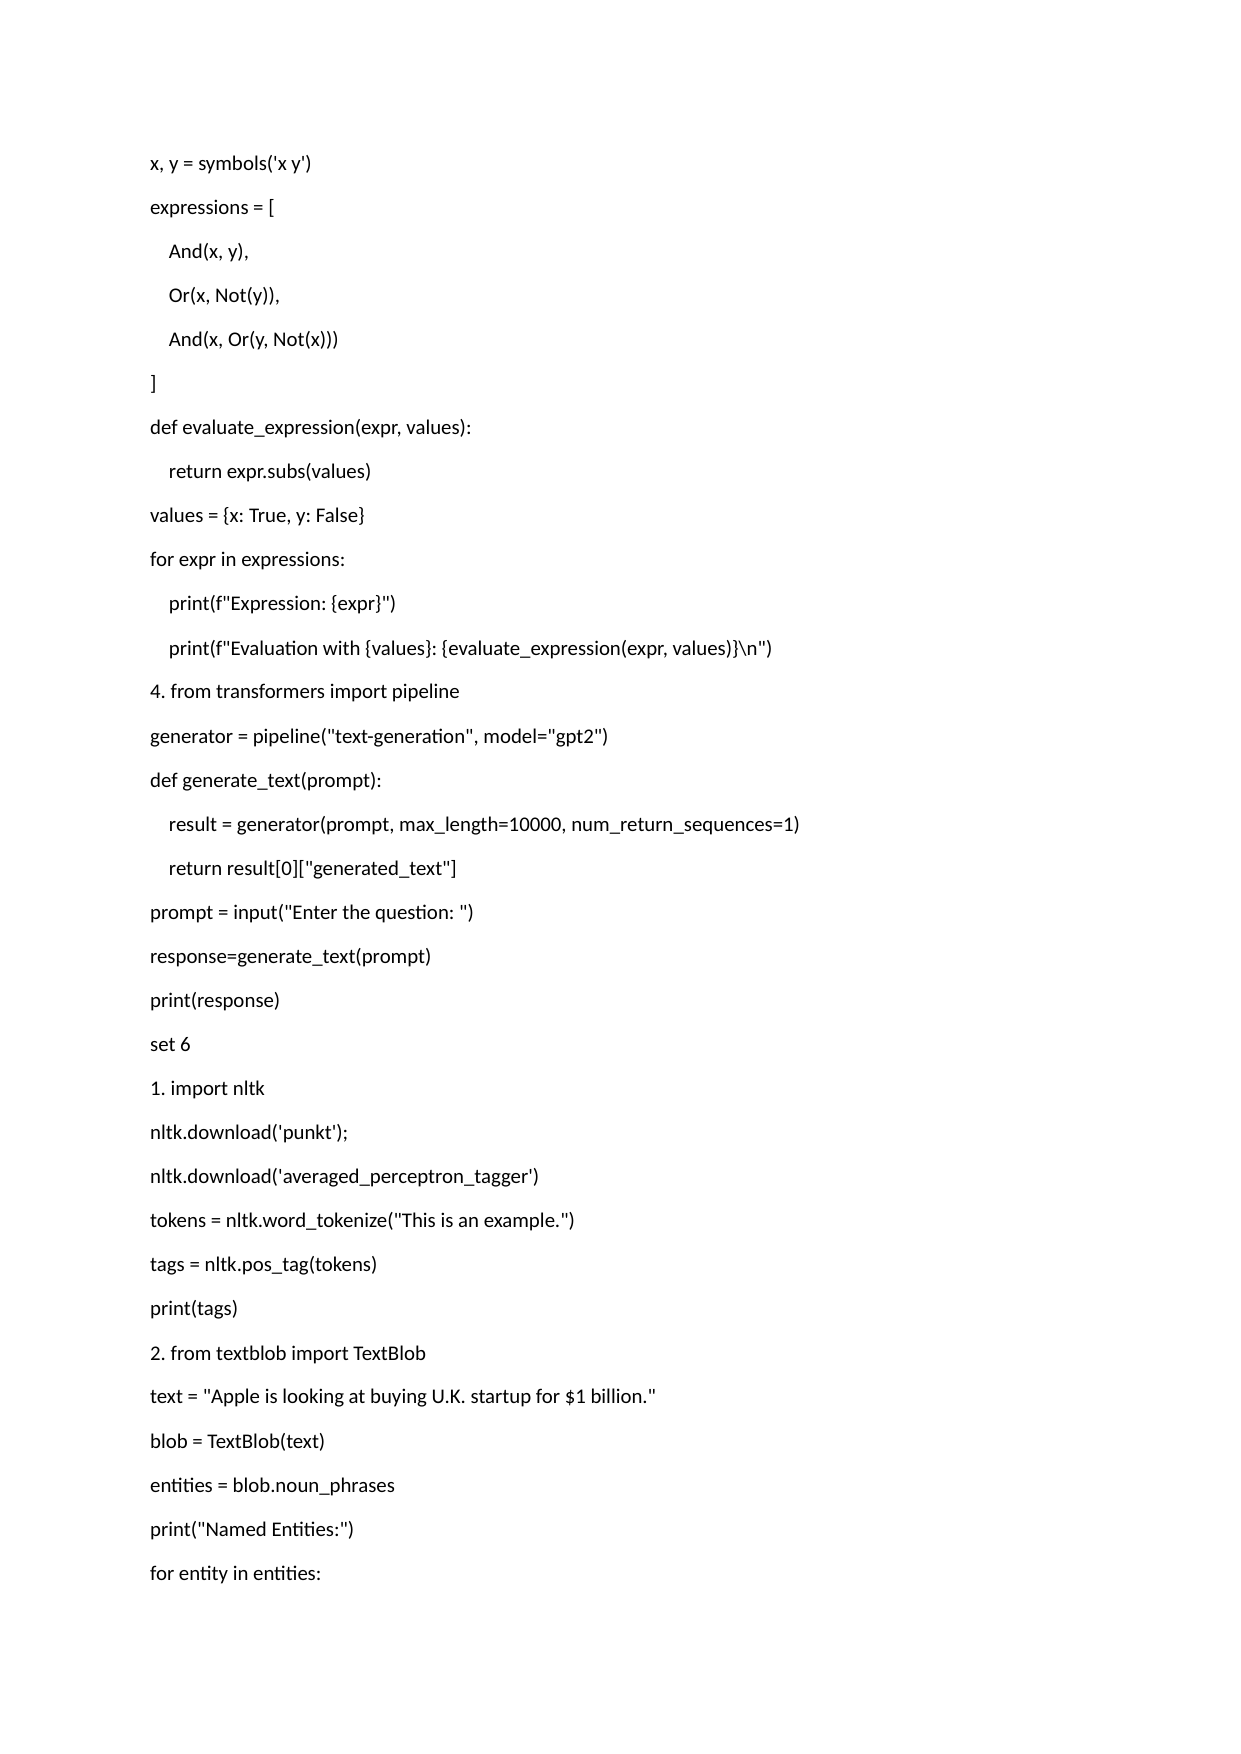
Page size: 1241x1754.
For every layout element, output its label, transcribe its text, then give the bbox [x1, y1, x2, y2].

text print("Named Entities:") [150, 1516, 1090, 1541]
text 2. from textblob import TextBlob [150, 1340, 1090, 1365]
text Or(x, Not(y)), [150, 282, 1090, 308]
text set 6 [150, 1031, 1090, 1057]
text 4. from transformers import pipeline [150, 679, 1090, 704]
text for expr in expressions: [150, 547, 1090, 572]
text tags = nltk.pos_tag(tokens) [150, 1252, 1090, 1277]
text print(f"Expression: {expr}") [150, 591, 1090, 616]
text And(x, Or(y, Not(x))) [150, 326, 1090, 352]
text 1. import nltk [150, 1075, 1090, 1101]
text prompt = input("Enter the question: ") [150, 899, 1090, 924]
text values = {x: True, y: False} [150, 502, 1090, 528]
text for entity in entities: [150, 1560, 1090, 1585]
text result = generator(prompt, max_length=10000, num_return_sequences=1) [150, 811, 1090, 836]
text def generate_text(prompt): [150, 767, 1090, 792]
text x, y = symbols('x y') [150, 150, 1090, 175]
text response=generate_text(prompt) [150, 943, 1090, 968]
text entities = blob.noun_phrases [150, 1472, 1090, 1497]
text nltk.download('punkt'); [150, 1119, 1090, 1145]
text nltk.download('averaged_perceptron_tagger') [150, 1163, 1090, 1189]
text expressions = [ [150, 194, 1090, 219]
text tokens = nltk.word_tokenize("This is an example.") [150, 1207, 1090, 1233]
text print(f"Evaluation with {values}: {evaluate_expression(expr, values)}\n") [150, 635, 1090, 660]
text return expr.subs(values) [150, 458, 1090, 484]
text text = "Apple is looking at buying U.K. startup for $1 billion." [150, 1384, 1090, 1409]
text print(response) [150, 987, 1090, 1013]
text print(tags) [150, 1296, 1090, 1321]
text And(x, y), [150, 238, 1090, 263]
text def evaluate_expression(expr, values): [150, 414, 1090, 440]
text ] [150, 370, 1090, 396]
text blob = TextBlob(text) [150, 1428, 1090, 1453]
text return result[0]["generated_text"] [150, 855, 1090, 880]
text generator = pipeline("text-generation", model="gpt2") [150, 723, 1090, 748]
